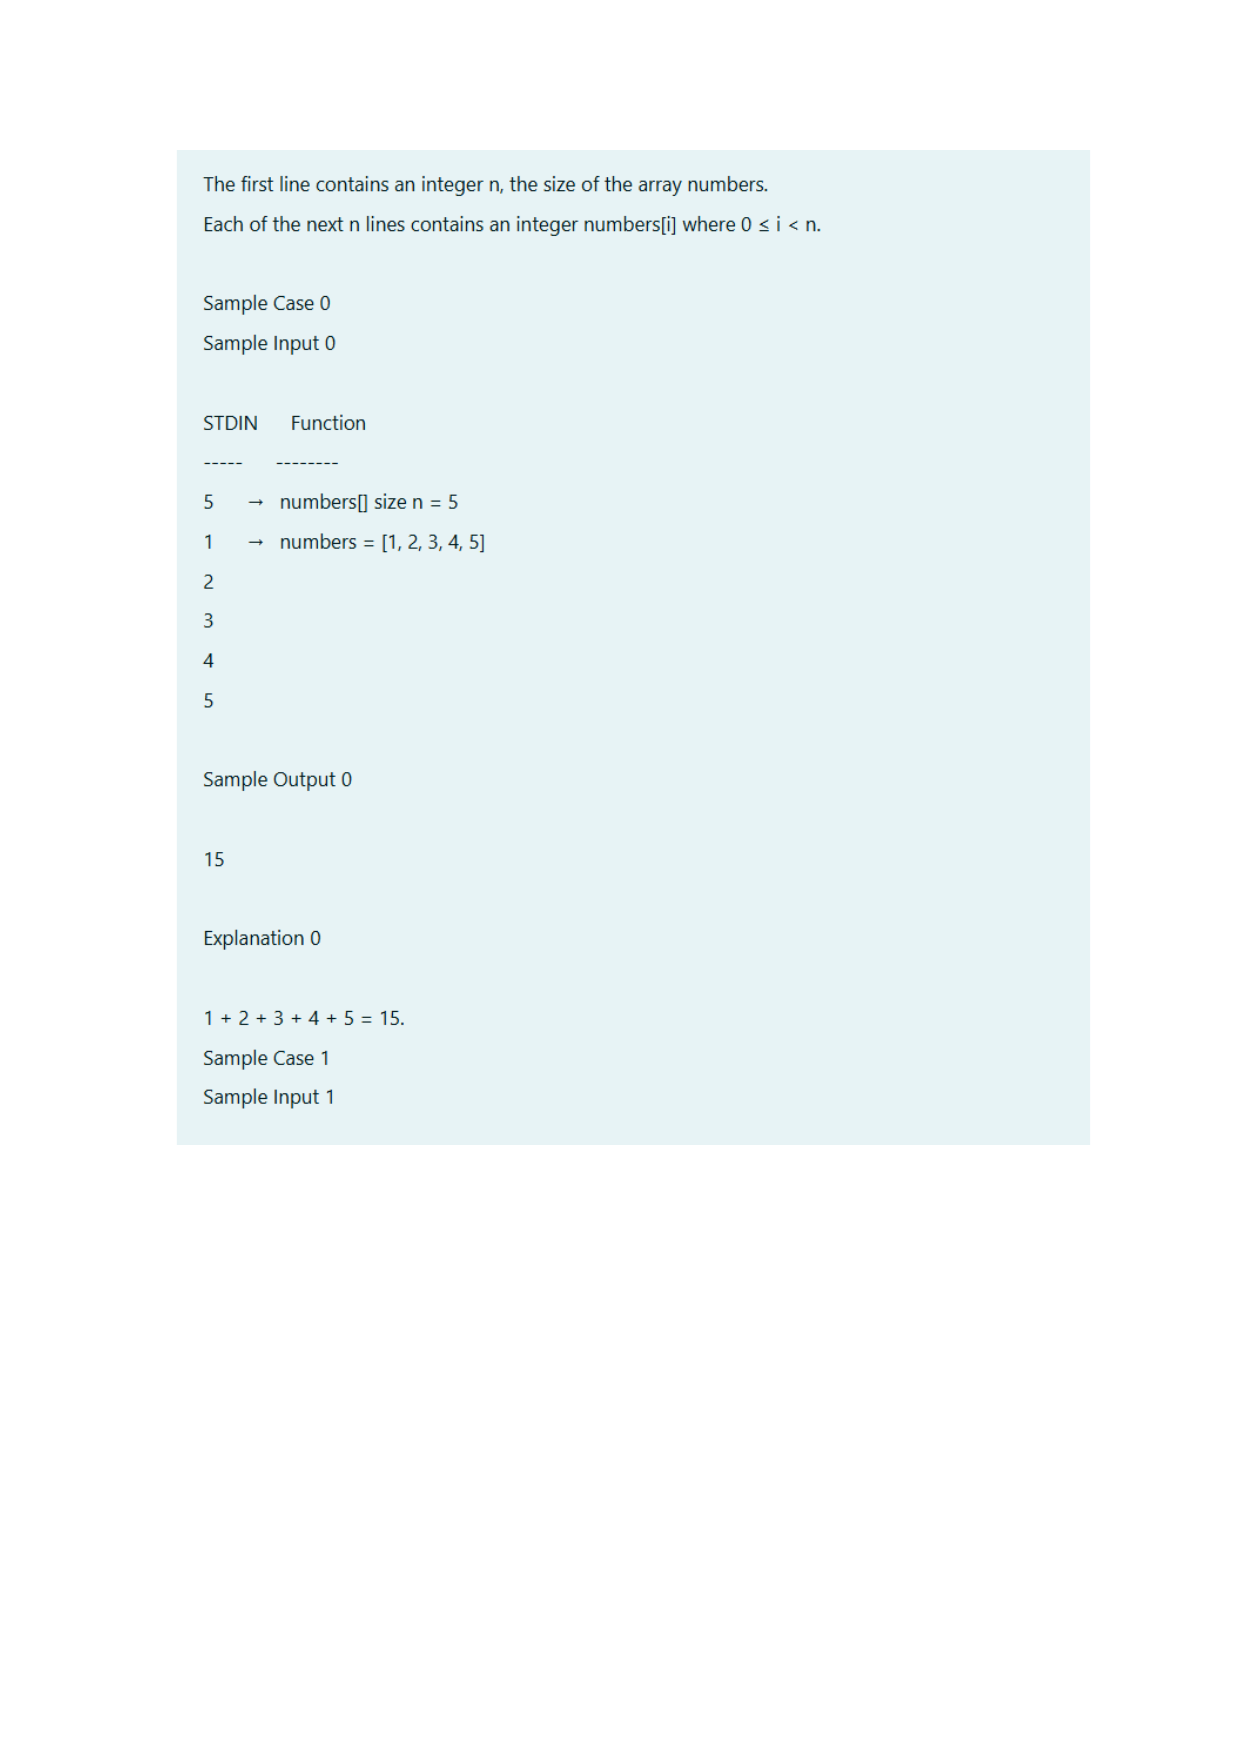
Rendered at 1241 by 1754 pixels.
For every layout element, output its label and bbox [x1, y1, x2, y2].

picture [150, 150, 1091, 1145]
